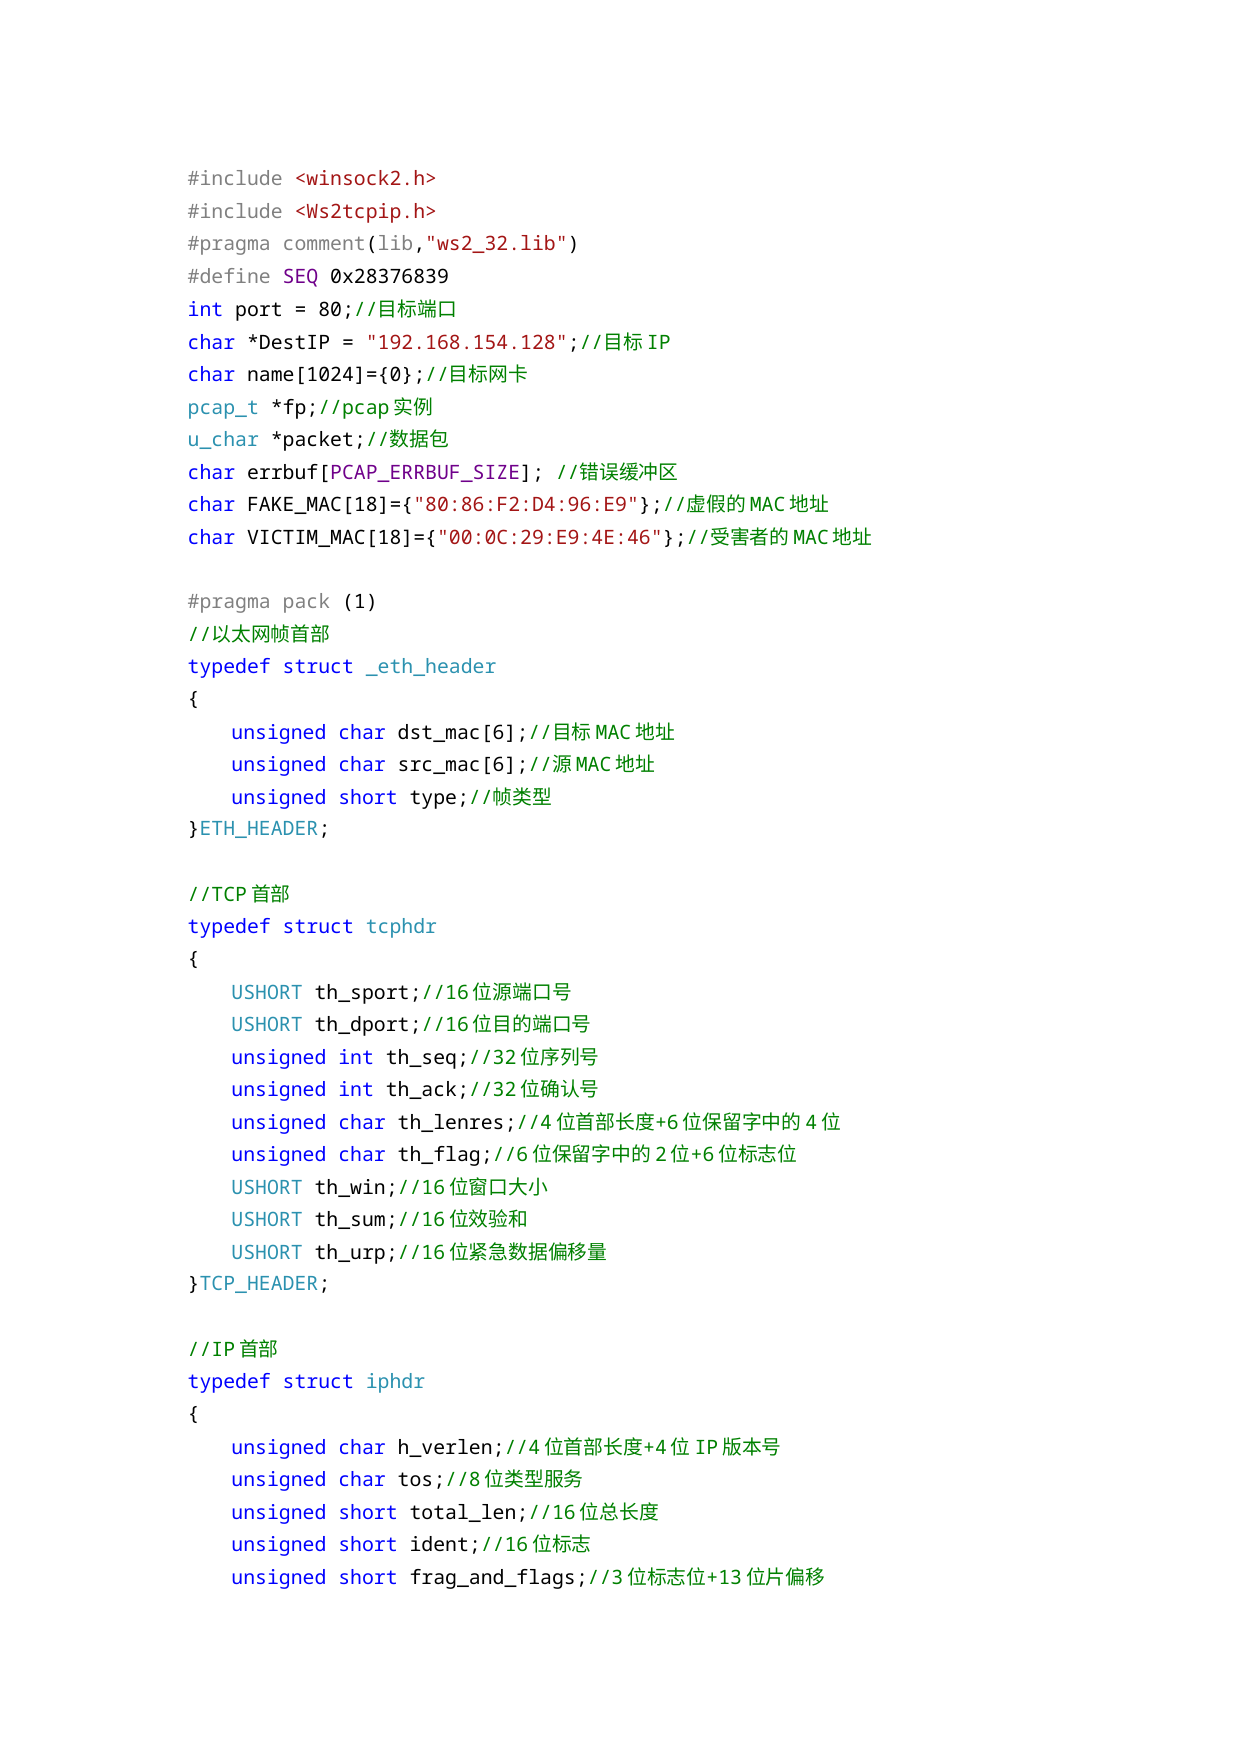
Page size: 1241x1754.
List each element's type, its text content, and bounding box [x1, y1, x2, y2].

text typedef struct tcphdr [187, 909, 1053, 942]
text unsigned char h_verlen;//4位首部长度+4位IP版本号 [187, 1429, 1053, 1462]
text }ETH_HEADER; [187, 812, 1053, 844]
text { [187, 942, 1053, 974]
text unsigned short type;//帧类型 [187, 779, 1053, 812]
text USHORT th_sum;//16位效验和 [187, 1202, 1053, 1234]
text USHORT th_dport;//16位目的端口号 [187, 1007, 1053, 1039]
text #define SEQ 0x28376839 [187, 259, 1053, 292]
text int port = 80;//目标端口 [187, 292, 1053, 324]
text USHORT th_urp;//16位紧急数据偏移量 [187, 1234, 1053, 1267]
text unsigned char th_flag;//6位保留字中的2位+6位标志位 [187, 1137, 1053, 1169]
text { [187, 1397, 1053, 1429]
text unsigned char dst_mac[6];//目标MAC地址 [187, 714, 1053, 747]
text unsigned char src_mac[6];//源MAC地址 [187, 747, 1053, 779]
text //以太网帧首部 [187, 617, 1053, 649]
text unsigned int th_ack;//32位确认号 [187, 1072, 1053, 1104]
text pcap_t *fp;//pcap实例 [187, 389, 1053, 422]
text #pragma pack (1) [187, 584, 1053, 617]
text char FAKE_MAC[18]={"80:86:F2:D4:96:E9"};//虚假的MAC地址 [187, 487, 1053, 519]
text #include <winsock2.h> [187, 162, 1053, 194]
text //TCP首部 [187, 877, 1053, 909]
text USHORT th_win;//16位窗口大小 [187, 1169, 1053, 1202]
text typedef struct iphdr [187, 1364, 1053, 1397]
text u_char *packet;//数据包 [187, 422, 1053, 454]
text unsigned short total_len;//16位总长度 [187, 1494, 1053, 1527]
text //IP首部 [187, 1332, 1053, 1364]
text #pragma comment(lib,"ws2_32.lib") [187, 227, 1053, 259]
text char VICTIM_MAC[18]={"00:0C:29:E9:4E:46"};//受害者的MAC地址 [187, 519, 1053, 552]
text char name[1024]={0};//目标网卡 [187, 357, 1053, 389]
text char *DestIP = "192.168.154.128";//目标IP [187, 324, 1053, 357]
text unsigned short frag_and_flags;//3位标志位+13位片偏移 [187, 1559, 1053, 1592]
text #include <Ws2tcpip.h> [187, 194, 1053, 227]
text unsigned char th_lenres;//4位首部长度+6位保留字中的4位 [187, 1104, 1053, 1137]
text char errbuf[PCAP_ERRBUF_SIZE]; //错误缓冲区 [187, 454, 1053, 487]
text { [187, 682, 1053, 714]
text unsigned short ident;//16位标志 [187, 1527, 1053, 1559]
text unsigned char tos;//8位类型服务 [187, 1462, 1053, 1494]
text USHORT th_sport;//16位源端口号 [187, 974, 1053, 1007]
text unsigned int th_seq;//32位序列号 [187, 1039, 1053, 1072]
text typedef struct _eth_header [187, 649, 1053, 682]
text }TCP_HEADER; [187, 1267, 1053, 1299]
